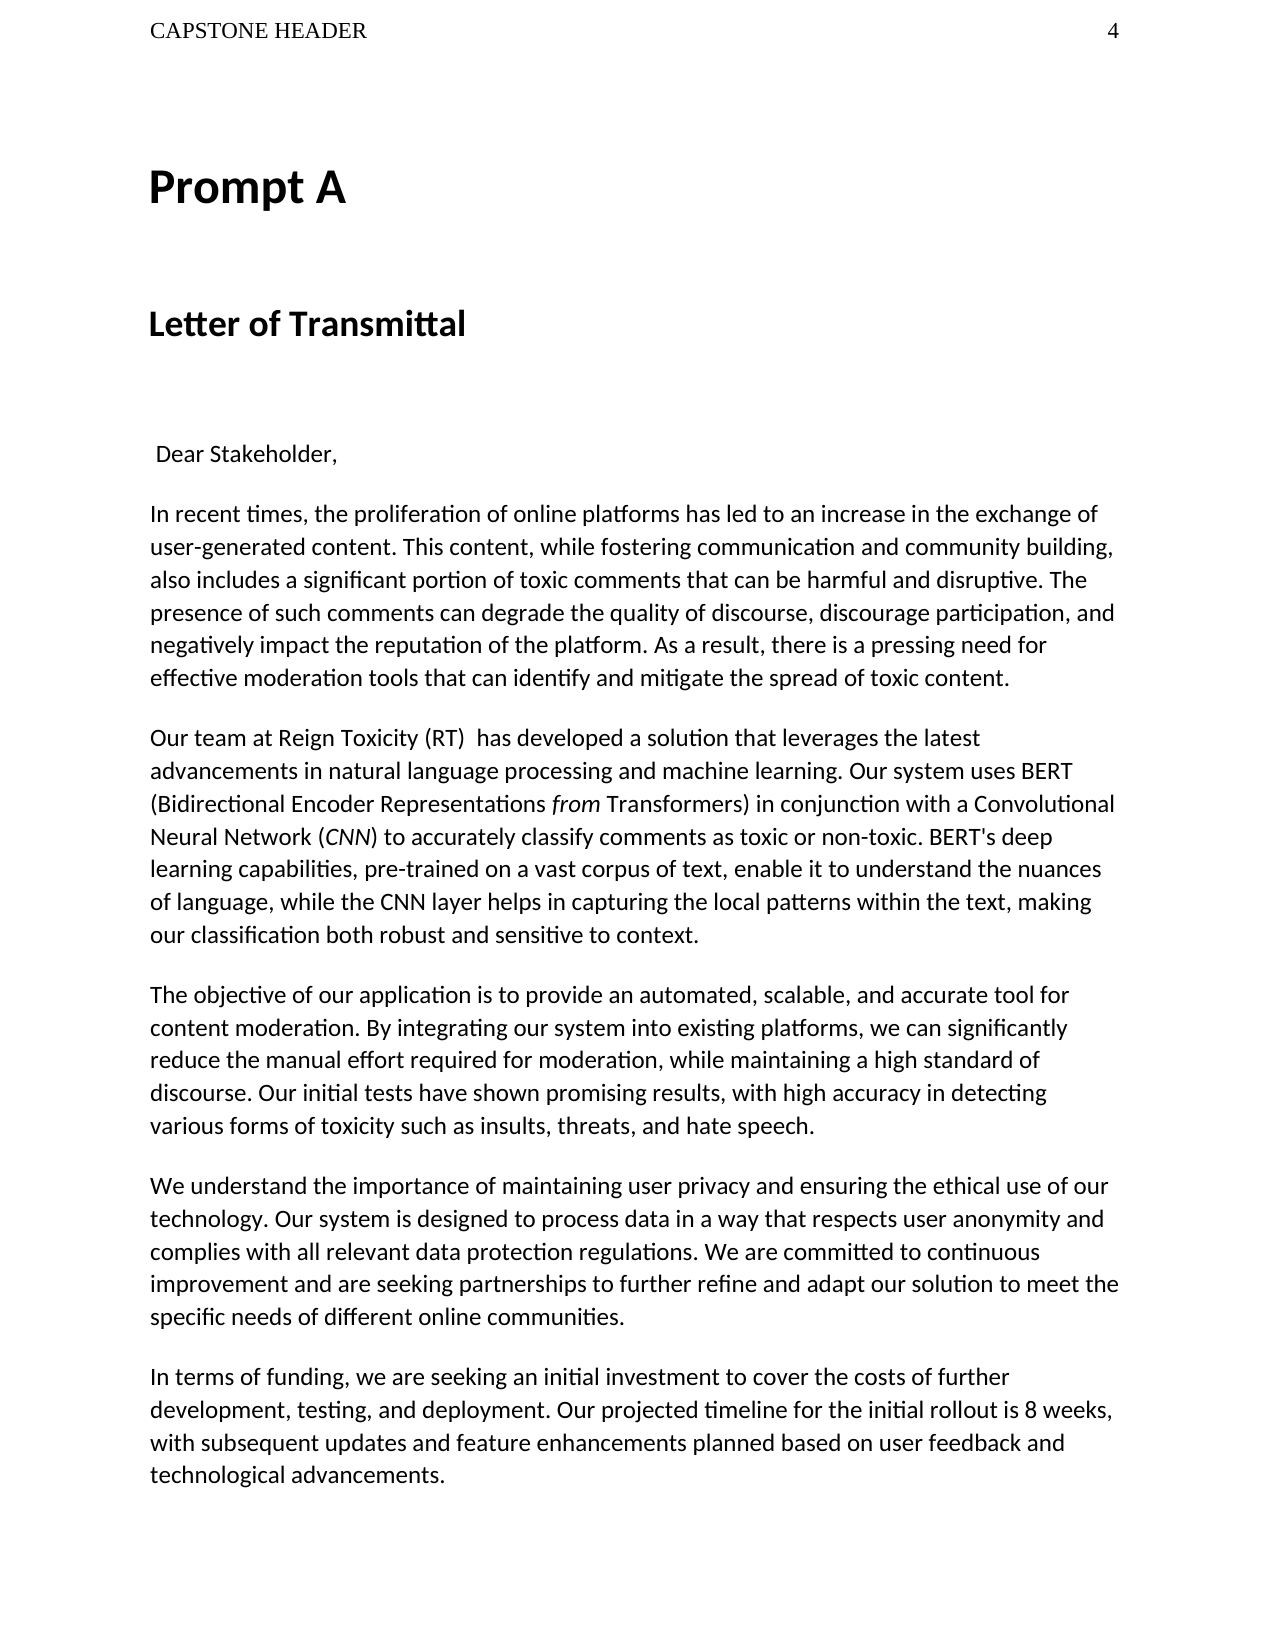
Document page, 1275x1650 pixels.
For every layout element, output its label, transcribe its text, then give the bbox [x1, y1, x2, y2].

text In recent times, the proliferation of online platforms has led to an increase in the exchange of user-generated content. This content, while fostering communication and community building, also includes a significant portion of toxic comments that can be harmful and disruptive. The presence of such comments can degrade the quality of discourse, discourage participation, and negatively impact the reputation of the platform. As a result, there is a pressing need for effective moderation tools that can identify and mitigate the spread of toxic content. [150, 498, 1125, 693]
subtitle Letter of Transmittal [148, 300, 757, 346]
text The objective of our application is to provide an automated, scalable, and accurate tool for content moderation. By integrating our system into existing platforms, we can significantly reduce the manual effort required for moderation, while maintaining a high standard of discourse. Our initial tests have shown promising results, with high accuracy in detecting various forms of toxicity such as insults, threats, and hate speech. [150, 979, 1125, 1141]
text Our team at Reign Toxicity (RT) has developed a solution that leverages the latest advancements in natural language processing and machine learning. Our system uses BERT (Bidirectional Encoder Representations from Transformers) in conjunction with a Convolutional Neural Network (CNN) to accurately classify comments as toxic or non-toxic. BERT's deep learning capabilities, pre-trained on a vast corpus of text, enable it to understand the nuances of language, while the CNN layer helps in capturing the local patterns within the text, making our classification both robust and sensitive to context. [150, 722, 1125, 950]
text In terms of funding, we are seeking an initial investment to cover the costs of further development, testing, and deployment. Our projected timeline for the initial rollout is 8 weeks, with subsequent updates and feature enhancements planned based on user feedback and technological advancements. [150, 1361, 1125, 1490]
text Dear Stakeholder, [150, 439, 1125, 469]
text We understand the importance of maintaining user privacy and ensuring the ethical use of our technology. Our system is designed to process data in a way that respects user anonymity and complies with all relevant data protection regulations. We are committed to continuous improvement and are seeking partnerships to further refine and adapt our solution to meet the specific needs of different online communities. [150, 1170, 1125, 1332]
subtitle Prompt A [148, 155, 757, 216]
